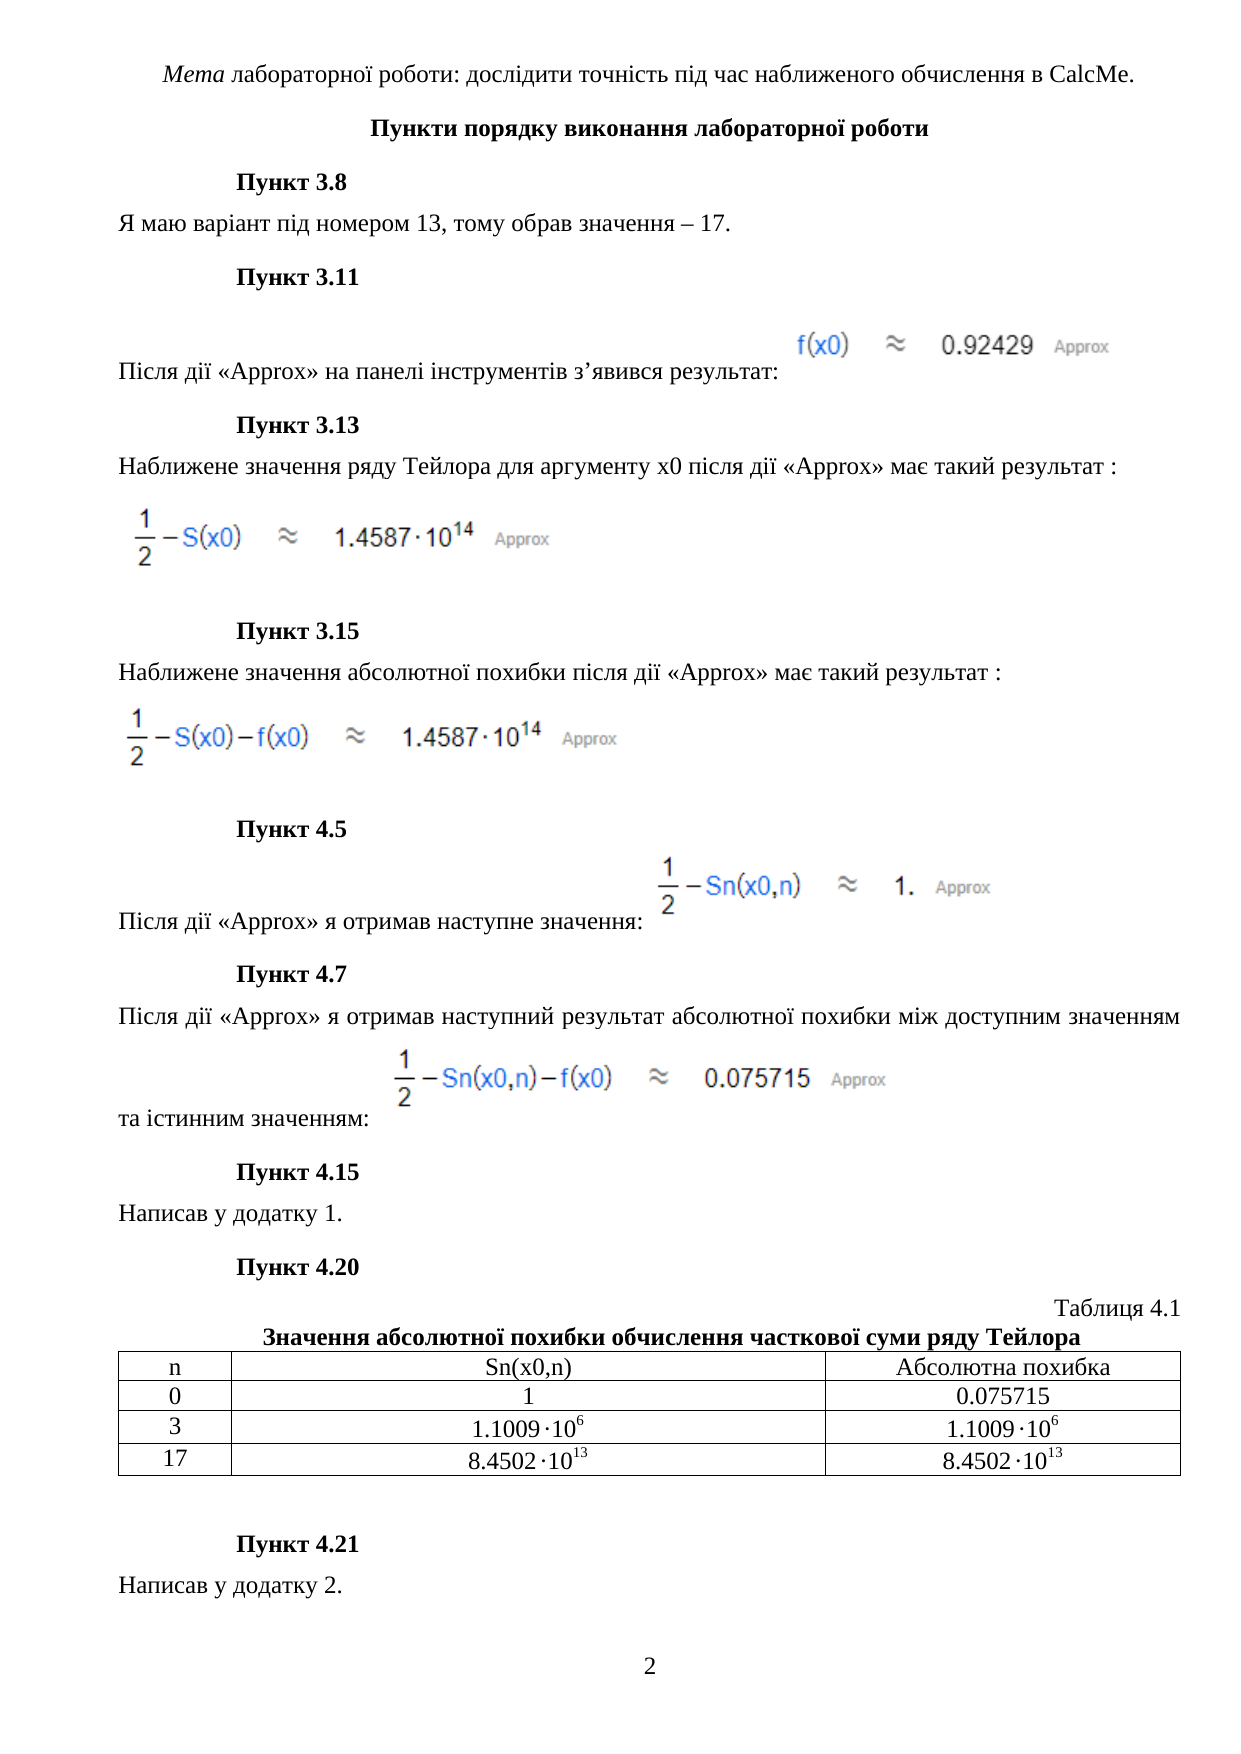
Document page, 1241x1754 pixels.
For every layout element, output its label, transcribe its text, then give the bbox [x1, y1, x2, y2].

table_cell [826, 1444, 1180, 1474]
text Пункт 4.20 [236, 1252, 1063, 1281]
picture [118, 685, 650, 786]
text Я маю варіант під номером 13, тому обрав значення – 17. [118, 208, 1181, 237]
table_cell [232, 1411, 825, 1442]
text Пункт 3.11 [236, 262, 1063, 290]
text Пункт 4.15 [236, 1157, 1063, 1186]
text Пункт 4.5 [236, 814, 1181, 843]
table_cell 17 [119, 1444, 231, 1474]
text Пункт 4.21 [236, 1529, 1063, 1558]
text Написав у додатку 2. [118, 1571, 1181, 1599]
text Пункти порядку виконання лабораторної роботи [236, 113, 1063, 142]
text Написав у додатку 1. [118, 1198, 1181, 1227]
table_header Абсолютна похибка [826, 1352, 1180, 1380]
text Пункт 3.13 [236, 410, 1063, 438]
table_cell [232, 1444, 825, 1474]
text Пункт 3.8 [236, 167, 1063, 195]
text Пункт 4.7 [236, 959, 1063, 988]
table_cell [826, 1411, 1180, 1442]
picture [118, 479, 573, 591]
table_header Sn(x0,n) [232, 1352, 825, 1380]
table_cell 1 [232, 1381, 825, 1410]
text Таблиця 4.1 [118, 1293, 1181, 1322]
picture [649, 843, 1011, 930]
text Пункт 3.15 [236, 616, 1063, 644]
table_cell 3 [119, 1411, 231, 1442]
table_header n [119, 1352, 231, 1380]
table_cell 0.075715 [826, 1381, 1180, 1410]
text Значення абсолютної похибки обчислення часткової суми ряду Тейлора [118, 1322, 1181, 1351]
picture [376, 1029, 933, 1127]
text Мета лабораторної роботи: дослідити точність під час наближеного обчислення в CalcMe. [118, 59, 1181, 88]
picture [785, 302, 1139, 380]
table_cell 0 [119, 1381, 231, 1410]
